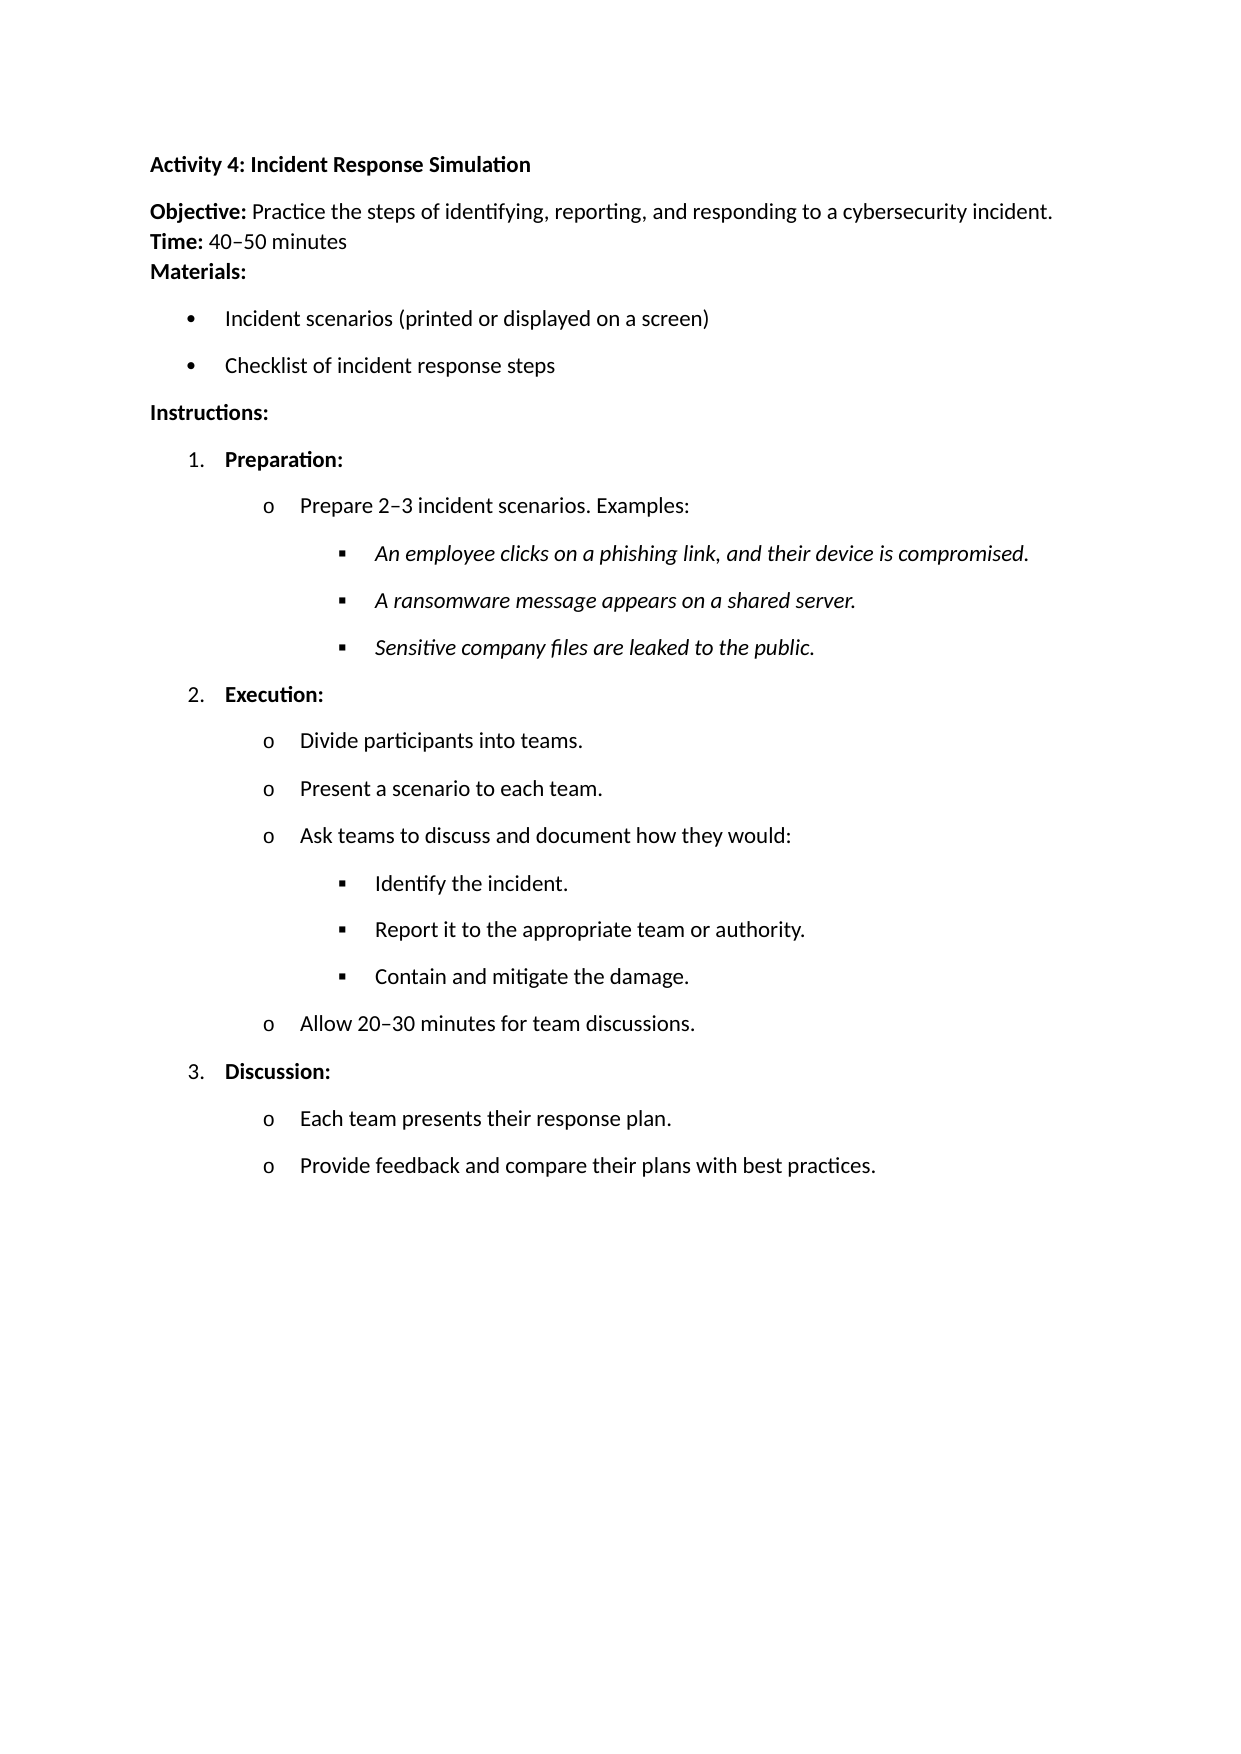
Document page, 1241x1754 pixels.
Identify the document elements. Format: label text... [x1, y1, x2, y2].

list Present a scenario to each team. [262, 774, 1090, 802]
list Report it to the appropriate team or authority. [337, 916, 1090, 944]
text Activity 4: Incident Response Simulation [150, 150, 1090, 178]
list Sensitive company files are leaked to the public. [337, 633, 1090, 661]
list Preparation: [187, 445, 1090, 473]
list Each team presents their response plan. [262, 1104, 1090, 1132]
list Execution: [187, 680, 1090, 708]
list Incident scenarios (printed or displayed on a screen) [187, 304, 1090, 332]
text Instructions: [150, 398, 1090, 426]
list Ask teams to discuss and document how they would: [262, 821, 1090, 850]
list Checklist of incident response steps [187, 351, 1090, 379]
list A ransomware message appears on a shared server. [337, 586, 1090, 614]
list Contain and mitigate the damage. [337, 962, 1090, 991]
list Prepare 2–3 incident scenarios. Examples: [262, 492, 1090, 520]
list Allow 20–30 minutes for team discussions. [262, 1009, 1090, 1038]
list Divide participants into teams. [262, 727, 1090, 755]
list Discussion: [187, 1057, 1090, 1085]
list An employee clicks on a phishing link, and their device is compromised. [337, 539, 1090, 567]
list Provide feedback and compare their plans with best practices. [262, 1151, 1090, 1179]
text Objective: Practice the steps of identifying, reporting, and responding to a cybersecurity incident. Time: 40–50 minutes Materials: [150, 197, 1090, 285]
list Identify the incident. [337, 869, 1090, 897]
